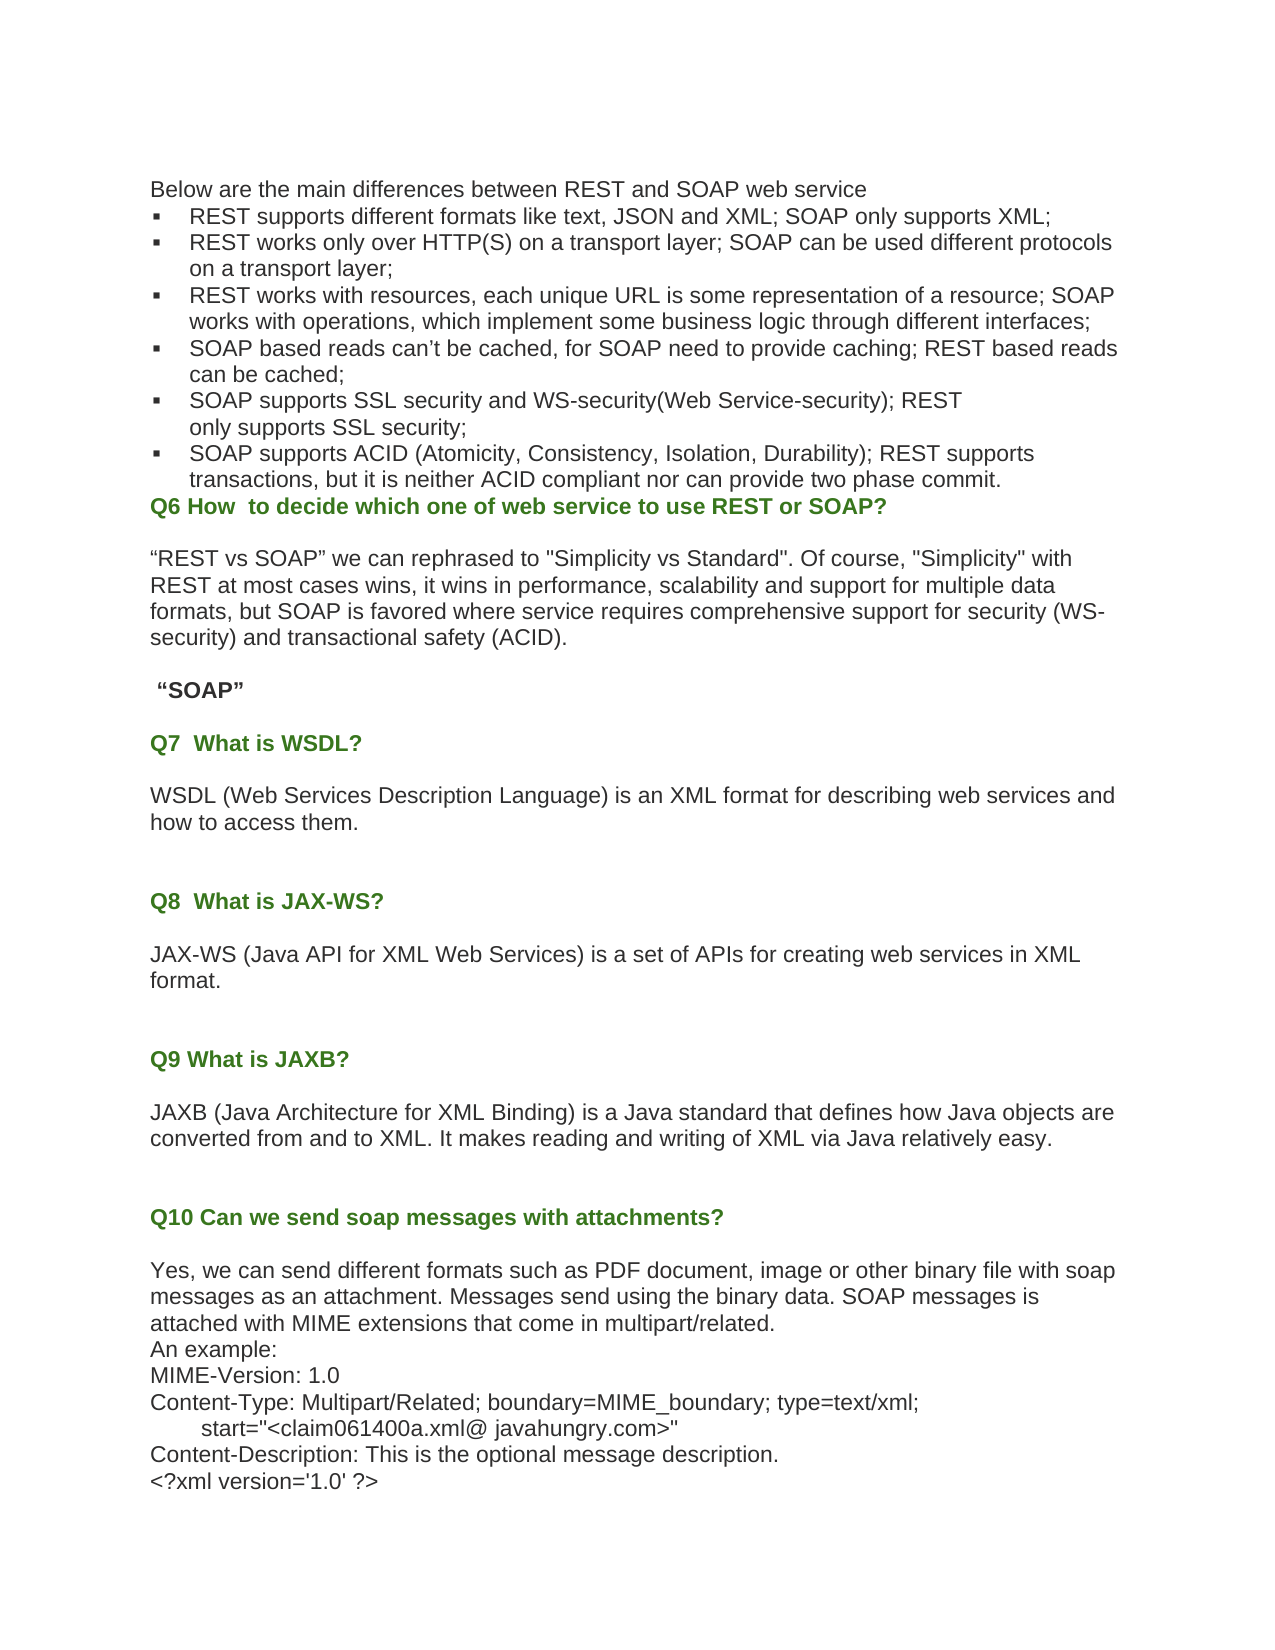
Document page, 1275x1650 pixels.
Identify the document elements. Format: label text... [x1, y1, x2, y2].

list REST works only over HTTP(S) on a transport layer; SOAP can be used different protocols on a transport layer; [152, 229, 1125, 282]
list SOAP supports SSL security and WS-security(Web Service-security); REST only supports SSL security; [152, 387, 1125, 440]
text WSDL (Web Services Description Language) is an XML format for describing web services and how to access them. [150, 782, 1125, 835]
text Yes, we can send different formats such as PDF document, image or other binary file with soap messages as an attachment. Messages send using the binary data. SOAP messages is attached with MIME extensions that come in multipart/related. [150, 1257, 1125, 1336]
text Q8 What is JAX-WS? [150, 888, 1125, 914]
text Q9 What is JAXB? [150, 1046, 1125, 1072]
list SOAP based reads can’t be cached, for SOAP need to provide caching; REST based reads can be cached; [152, 334, 1125, 387]
text Below are the main differences between REST and SOAP web service [150, 150, 1125, 203]
text <?xml version='1.0' ?> [150, 1468, 1125, 1494]
text JAX-WS (Java API for XML Web Services) is a set of APIs for creating web services in XML format. [150, 941, 1125, 993]
list REST works with resources, each unique URL is some representation of a resource; SOAP works with operations, which implement some business logic through different interfaces; [152, 282, 1125, 334]
text MIME-Version: 1.0 [150, 1362, 1125, 1389]
text Q10 Can we send soap messages with attachments? [150, 1204, 1125, 1231]
text start="<claim061400a.xml@ javahungry.com>" [150, 1415, 1125, 1441]
text JAXB (Java Architecture for XML Binding) is a Java standard that defines how Java objects are converted from and to XML. It makes reading and writing of XML via Java relatively easy. [150, 1099, 1125, 1151]
text “SOAP” Q7 What is WSDL? [150, 677, 1125, 756]
list REST supports different formats like text, JSON and XML; SOAP only supports XML; [152, 203, 1125, 229]
list SOAP supports ACID (Atomicity, Consistency, Isolation, Durability); REST supports transactions, but it is neither ACID compliant nor can provide two phase commit. [152, 440, 1125, 493]
text Content-Description: This is the optional message description. [150, 1441, 1125, 1468]
text Q6 How to decide which one of web service to use REST or SOAP? “REST vs SOAP” we can rephrased to "Simplicity vs Standard". Of course, "Simplicity" with REST at most cases wins, it wins in performance, scalability and support for multiple data formats, but SOAP is favored where service requires comprehensive support for security (WS-security) and transactional safety (ACID). [150, 493, 1125, 651]
text Content-Type: Multipart/Related; boundary=MIME_boundary; type=text/xml; [150, 1389, 1125, 1415]
text An example: [150, 1336, 1125, 1362]
